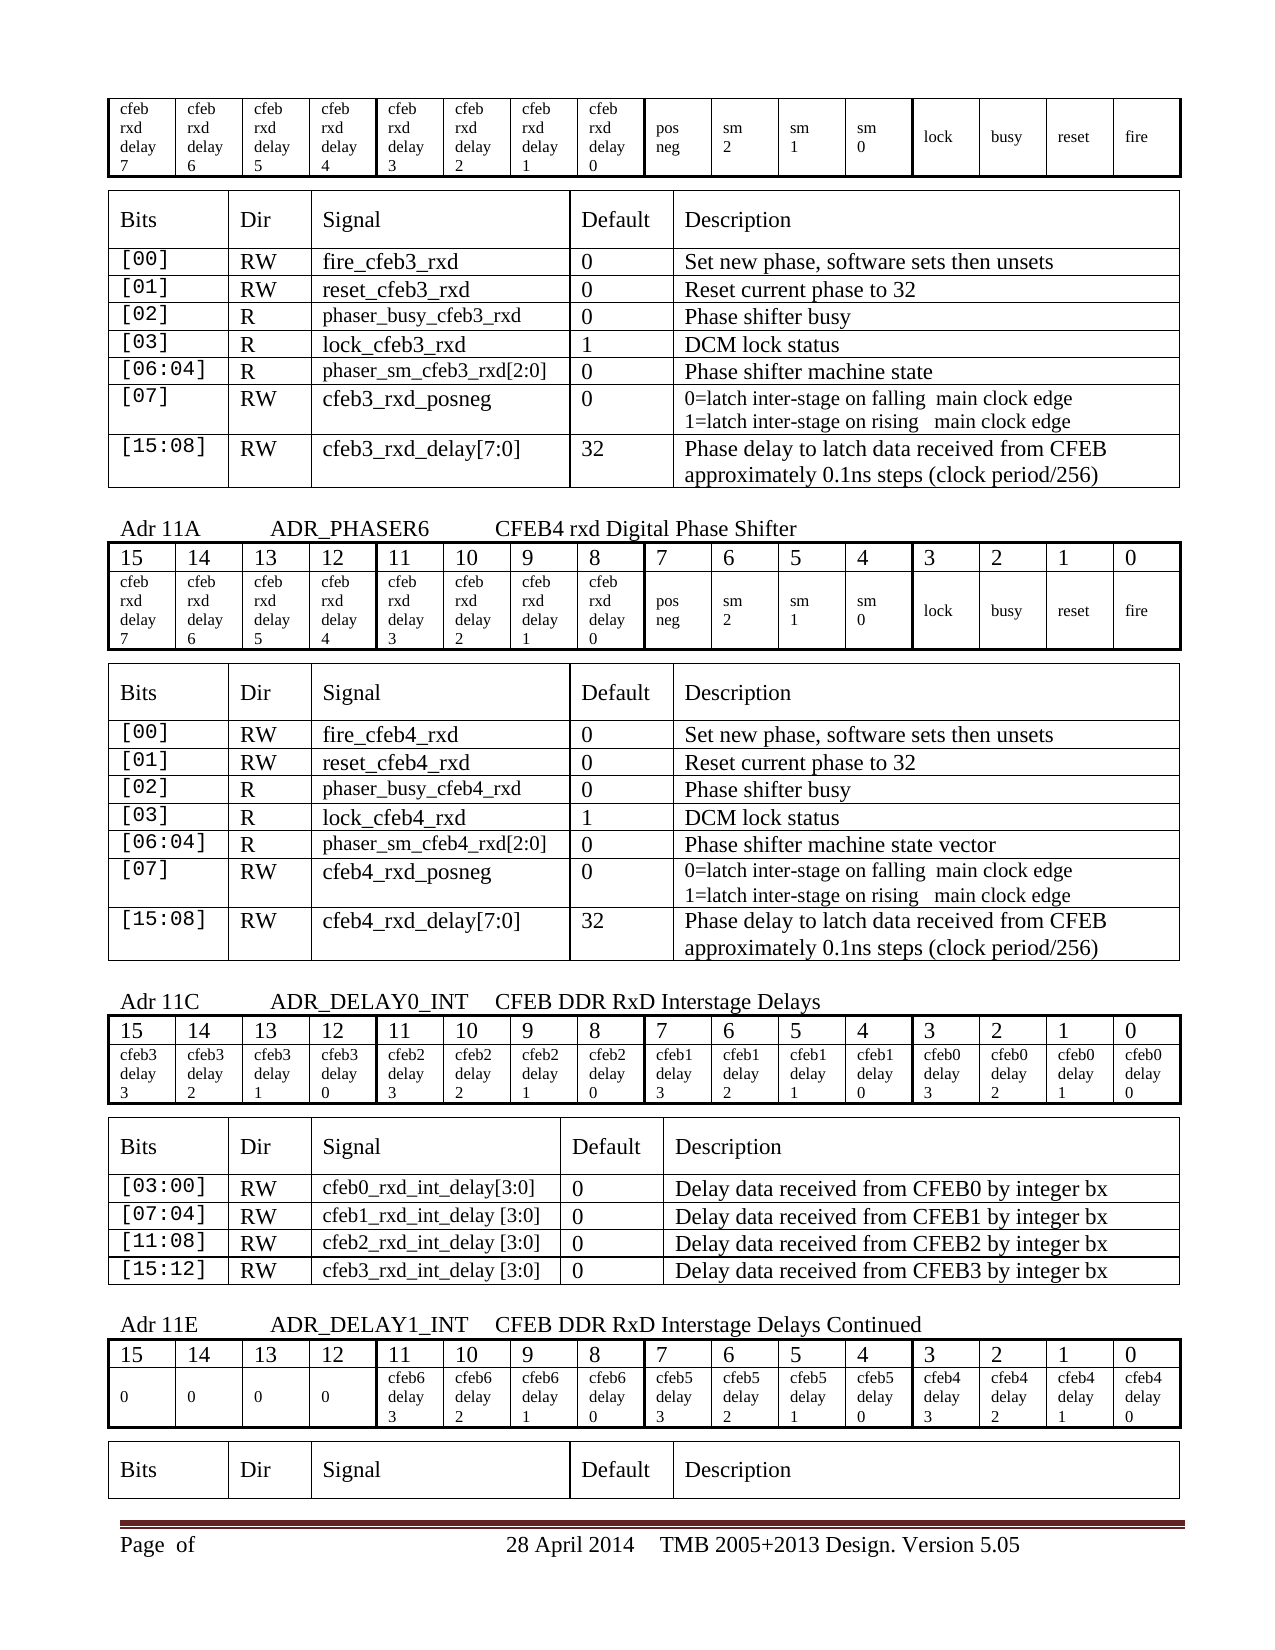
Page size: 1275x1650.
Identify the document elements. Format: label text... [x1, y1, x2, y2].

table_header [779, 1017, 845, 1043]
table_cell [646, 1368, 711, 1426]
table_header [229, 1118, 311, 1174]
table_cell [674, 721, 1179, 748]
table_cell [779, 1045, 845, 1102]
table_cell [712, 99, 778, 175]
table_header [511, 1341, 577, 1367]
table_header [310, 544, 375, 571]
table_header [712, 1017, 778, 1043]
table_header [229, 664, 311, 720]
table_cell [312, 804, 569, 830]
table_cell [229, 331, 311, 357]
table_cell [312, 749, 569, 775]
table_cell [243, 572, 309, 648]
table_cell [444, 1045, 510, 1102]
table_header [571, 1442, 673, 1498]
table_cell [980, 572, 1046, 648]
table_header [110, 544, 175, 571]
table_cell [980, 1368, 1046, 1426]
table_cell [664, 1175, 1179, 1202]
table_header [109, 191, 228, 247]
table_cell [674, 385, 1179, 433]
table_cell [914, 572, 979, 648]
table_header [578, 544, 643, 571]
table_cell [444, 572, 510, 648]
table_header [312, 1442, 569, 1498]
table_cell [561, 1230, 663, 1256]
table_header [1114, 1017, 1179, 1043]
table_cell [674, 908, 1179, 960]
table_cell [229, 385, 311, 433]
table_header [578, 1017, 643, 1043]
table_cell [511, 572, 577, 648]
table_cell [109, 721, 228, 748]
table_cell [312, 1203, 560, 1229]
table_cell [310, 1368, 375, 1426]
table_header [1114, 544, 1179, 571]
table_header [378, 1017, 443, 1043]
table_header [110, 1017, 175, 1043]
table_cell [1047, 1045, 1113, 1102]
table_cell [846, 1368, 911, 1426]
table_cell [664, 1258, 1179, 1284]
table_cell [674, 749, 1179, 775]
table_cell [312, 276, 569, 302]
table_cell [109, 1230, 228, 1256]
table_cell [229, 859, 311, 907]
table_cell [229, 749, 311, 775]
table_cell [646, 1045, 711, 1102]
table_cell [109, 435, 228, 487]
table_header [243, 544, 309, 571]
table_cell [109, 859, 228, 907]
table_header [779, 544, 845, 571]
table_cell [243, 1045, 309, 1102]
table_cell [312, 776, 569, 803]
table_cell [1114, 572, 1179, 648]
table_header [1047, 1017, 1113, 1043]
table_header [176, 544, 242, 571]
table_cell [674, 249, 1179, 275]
text Adr 11C ADR_DELAY0_INT CFEB DDR RxD Interstage Delays [120, 988, 1185, 1014]
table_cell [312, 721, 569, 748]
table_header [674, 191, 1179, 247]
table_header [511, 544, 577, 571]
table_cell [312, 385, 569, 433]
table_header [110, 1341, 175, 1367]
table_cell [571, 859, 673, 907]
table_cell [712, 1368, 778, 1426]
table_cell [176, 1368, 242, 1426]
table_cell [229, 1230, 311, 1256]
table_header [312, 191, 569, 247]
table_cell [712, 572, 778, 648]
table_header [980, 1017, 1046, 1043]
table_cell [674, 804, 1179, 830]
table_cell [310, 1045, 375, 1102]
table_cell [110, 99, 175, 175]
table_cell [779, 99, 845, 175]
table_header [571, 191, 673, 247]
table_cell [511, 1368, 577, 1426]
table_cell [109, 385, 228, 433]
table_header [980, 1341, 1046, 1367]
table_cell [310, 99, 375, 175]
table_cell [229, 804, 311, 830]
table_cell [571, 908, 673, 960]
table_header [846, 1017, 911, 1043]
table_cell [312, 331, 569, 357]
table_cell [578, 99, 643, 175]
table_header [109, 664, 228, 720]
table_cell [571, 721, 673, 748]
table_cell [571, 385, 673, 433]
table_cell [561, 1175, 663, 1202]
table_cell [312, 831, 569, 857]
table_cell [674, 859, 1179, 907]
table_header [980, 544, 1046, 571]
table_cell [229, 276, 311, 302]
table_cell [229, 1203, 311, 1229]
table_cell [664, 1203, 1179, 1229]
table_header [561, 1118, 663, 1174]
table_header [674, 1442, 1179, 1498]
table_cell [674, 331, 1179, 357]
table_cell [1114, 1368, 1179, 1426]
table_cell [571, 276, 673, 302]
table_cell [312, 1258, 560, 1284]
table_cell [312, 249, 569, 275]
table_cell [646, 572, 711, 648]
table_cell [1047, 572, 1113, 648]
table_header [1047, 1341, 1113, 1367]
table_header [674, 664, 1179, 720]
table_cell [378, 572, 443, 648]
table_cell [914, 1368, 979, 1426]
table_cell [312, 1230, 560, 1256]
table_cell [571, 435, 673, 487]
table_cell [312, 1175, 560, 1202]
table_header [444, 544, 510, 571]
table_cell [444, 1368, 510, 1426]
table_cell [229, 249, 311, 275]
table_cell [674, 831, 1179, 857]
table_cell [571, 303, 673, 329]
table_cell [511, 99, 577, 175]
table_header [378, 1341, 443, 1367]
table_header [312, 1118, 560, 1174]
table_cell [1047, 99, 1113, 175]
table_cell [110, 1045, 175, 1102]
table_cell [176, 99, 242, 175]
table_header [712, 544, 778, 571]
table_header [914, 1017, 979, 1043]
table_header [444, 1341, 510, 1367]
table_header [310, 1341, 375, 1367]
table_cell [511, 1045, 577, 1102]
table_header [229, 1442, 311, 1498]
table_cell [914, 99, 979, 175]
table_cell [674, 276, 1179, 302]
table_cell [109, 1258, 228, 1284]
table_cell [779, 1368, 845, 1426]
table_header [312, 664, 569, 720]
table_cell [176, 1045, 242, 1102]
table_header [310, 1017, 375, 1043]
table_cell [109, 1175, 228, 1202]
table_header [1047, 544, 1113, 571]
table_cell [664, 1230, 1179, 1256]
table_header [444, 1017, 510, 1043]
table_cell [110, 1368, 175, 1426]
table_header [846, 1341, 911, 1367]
text Adr 11E ADR_DELAY1_INT CFEB DDR RxD Interstage Delays Continued [120, 1311, 1185, 1338]
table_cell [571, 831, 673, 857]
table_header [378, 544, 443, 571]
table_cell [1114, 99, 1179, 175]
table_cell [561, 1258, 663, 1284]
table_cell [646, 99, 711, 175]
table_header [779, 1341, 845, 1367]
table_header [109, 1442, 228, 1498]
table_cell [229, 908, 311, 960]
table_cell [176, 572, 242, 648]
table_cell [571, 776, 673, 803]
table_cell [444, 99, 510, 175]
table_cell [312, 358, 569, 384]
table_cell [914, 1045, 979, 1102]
text Adr 11A ADR_PHASER6 CFEB4 rxd Digital Phase Shifter [120, 515, 1185, 541]
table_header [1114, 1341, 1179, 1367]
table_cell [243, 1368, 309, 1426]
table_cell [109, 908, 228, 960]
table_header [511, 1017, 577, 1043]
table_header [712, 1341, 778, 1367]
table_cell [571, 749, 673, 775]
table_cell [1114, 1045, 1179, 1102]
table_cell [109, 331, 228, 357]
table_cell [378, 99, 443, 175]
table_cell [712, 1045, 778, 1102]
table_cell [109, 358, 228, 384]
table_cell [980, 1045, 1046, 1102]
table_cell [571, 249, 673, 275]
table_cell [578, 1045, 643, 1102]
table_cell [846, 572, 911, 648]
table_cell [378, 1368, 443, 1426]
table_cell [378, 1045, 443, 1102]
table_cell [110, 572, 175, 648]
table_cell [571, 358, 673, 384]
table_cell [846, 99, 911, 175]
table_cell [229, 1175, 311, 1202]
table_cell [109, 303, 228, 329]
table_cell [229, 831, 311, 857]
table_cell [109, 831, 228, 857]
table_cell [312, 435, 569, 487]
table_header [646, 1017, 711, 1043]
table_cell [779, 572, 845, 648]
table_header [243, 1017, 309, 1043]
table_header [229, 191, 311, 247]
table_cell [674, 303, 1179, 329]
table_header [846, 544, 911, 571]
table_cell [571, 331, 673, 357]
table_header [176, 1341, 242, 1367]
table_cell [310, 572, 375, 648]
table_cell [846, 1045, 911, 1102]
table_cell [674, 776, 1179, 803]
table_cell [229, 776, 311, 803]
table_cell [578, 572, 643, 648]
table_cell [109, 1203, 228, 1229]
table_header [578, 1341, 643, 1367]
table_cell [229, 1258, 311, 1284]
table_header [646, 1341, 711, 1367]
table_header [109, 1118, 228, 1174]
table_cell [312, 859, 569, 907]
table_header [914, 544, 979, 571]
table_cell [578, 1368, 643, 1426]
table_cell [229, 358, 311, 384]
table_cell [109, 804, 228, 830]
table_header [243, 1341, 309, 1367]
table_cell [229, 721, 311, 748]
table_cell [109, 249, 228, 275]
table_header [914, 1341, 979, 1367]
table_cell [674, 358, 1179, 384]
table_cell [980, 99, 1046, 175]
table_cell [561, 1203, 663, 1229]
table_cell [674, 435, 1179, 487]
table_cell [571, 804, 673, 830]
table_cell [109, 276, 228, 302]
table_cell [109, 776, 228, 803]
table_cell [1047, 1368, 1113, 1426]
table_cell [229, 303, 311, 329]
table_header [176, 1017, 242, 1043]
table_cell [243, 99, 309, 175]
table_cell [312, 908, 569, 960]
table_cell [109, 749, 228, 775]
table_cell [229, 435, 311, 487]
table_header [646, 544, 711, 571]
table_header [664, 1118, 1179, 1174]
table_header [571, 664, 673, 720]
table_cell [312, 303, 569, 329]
